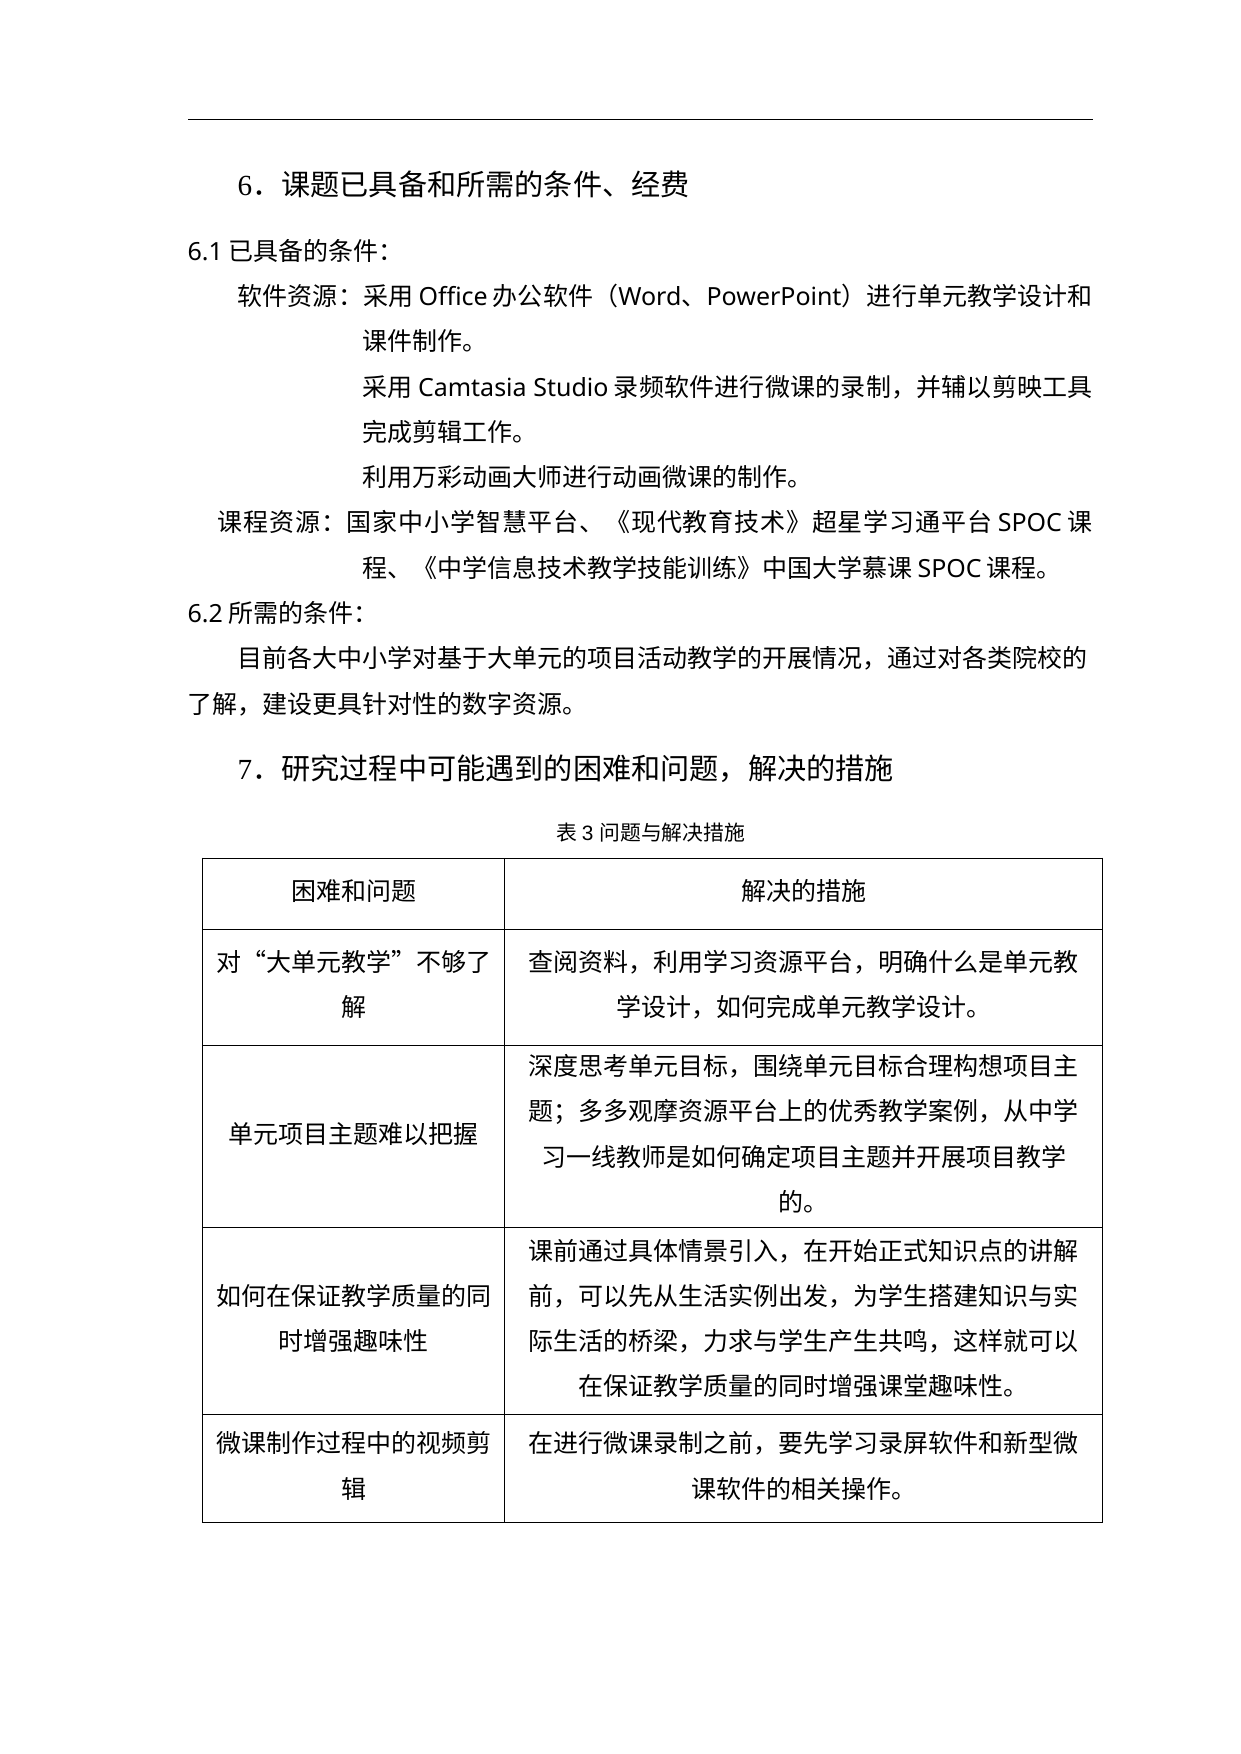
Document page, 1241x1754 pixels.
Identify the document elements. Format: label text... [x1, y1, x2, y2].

table_cell 如何在保证教学质量的同时增强趣味性 [203, 1228, 504, 1414]
text 课程资源：国家中小学智慧平台、《现代教育技术》超星学习通平台SPOC课程、《中学信息技术教学技能训练》中国大学慕课SPOC课程。 [187, 503, 1093, 584]
list 课题已具备和所需的条件、经费 [187, 162, 1093, 204]
text 采用Camtasia Studio录频软件进行微课的录制，并辅以剪映工具完成剪辑工作。 [362, 367, 1093, 448]
table_cell 查阅资料，利用学习资源平台，明确什么是单元教学设计，如何完成单元教学设计。 [505, 930, 1102, 1045]
text 表 3 问题与解决措施 [187, 815, 1093, 847]
text 6.2所需的条件： [187, 593, 1093, 630]
text 了解，建设更具针对性的数字资源。 [187, 684, 1093, 720]
table_cell 课前通过具体情景引入，在开始正式知识点的讲解前，可以先从生活实例出发，为学生搭建知识与实际生活的桥梁，力求与学生产生共鸣，这样就可以在保证教学质量的同时增强课堂趣味性。 [505, 1228, 1102, 1414]
table_header 解决的措施 [505, 859, 1102, 929]
text 6.1已具备的条件： [187, 231, 1093, 267]
table_cell 深度思考单元目标，围绕单元目标合理构想项目主题；多多观摩资源平台上的优秀教学案例，从中学习一线教师是如何确定项目主题并开展项目教学的。 [505, 1046, 1102, 1227]
list 研究过程中可能遇到的困难和问题，解决的措施 [187, 746, 1093, 788]
text 目前各大中小学对基于大单元的项目活动教学的开展情况，通过对各类院校的 [237, 639, 1093, 675]
table_cell 单元项目主题难以把握 [203, 1046, 504, 1227]
table_cell 微课制作过程中的视频剪辑 [203, 1415, 504, 1522]
table_cell 对“大单元教学”不够了解 [203, 930, 504, 1045]
text 软件资源：采用Office办公软件（Word、PowerPoint）进行单元教学设计和课件制作。 [237, 276, 1093, 358]
table_header 困难和问题 [203, 859, 504, 929]
text 利用万彩动画大师进行动画微课的制作。 [187, 458, 1093, 494]
table_cell 在进行微课录制之前，要先学习录屏软件和新型微课软件的相关操作。 [505, 1415, 1102, 1522]
